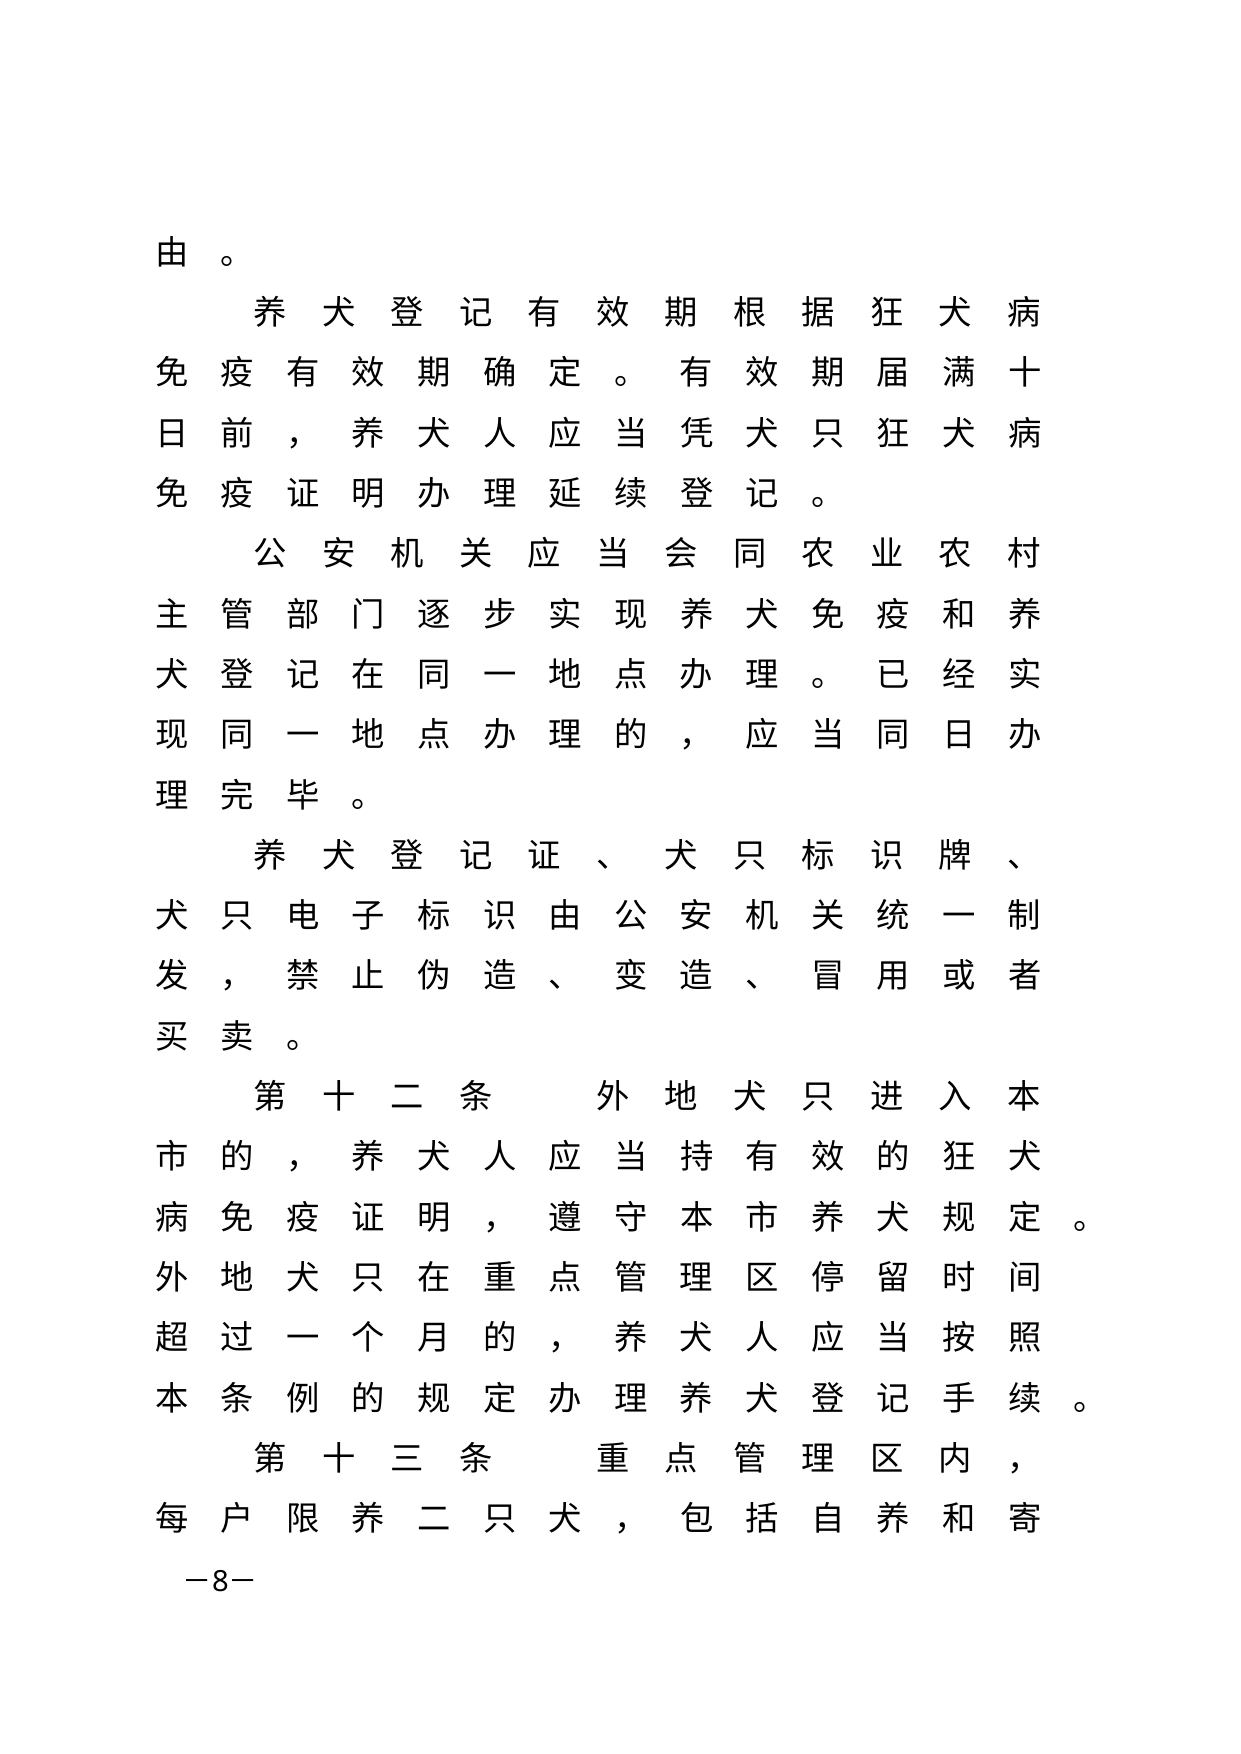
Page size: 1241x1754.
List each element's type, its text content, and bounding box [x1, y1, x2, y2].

text 第十三条 重点管理区内，每户限养二只犬，包括自养和寄养。 [155, 1426, 1073, 1546]
text 公安机关应当会同农业农村主管部门逐步实现养犬免疫和养犬登记在同一地点办理。已经实现同一地点办理的，应当同日办理完毕。 [155, 521, 1073, 823]
text 养犬登记有效期根据狂犬病免疫有效期确定。有效期届满十日前，养犬人应当凭犬只狂犬病免疫证明办理延续登记。 [155, 280, 1073, 521]
text 养犬登记证、犬只标识牌、犬只电子标识由公安机关统一制发，禁止伪造、变造、冒用或者买卖。 [155, 823, 1073, 1064]
text 养犬人应当在初次取得犬只狂犬病免疫证明之日起十五日内到公安机关确定的养犬登记服务场所办理养犬登记。对符合登记条件的，应当当场核发养犬登记证和犬只标识牌，依养犬人申请为犬只植入电子标识；对不符合登记条件的，不予登记，说明理由。 [155, 219, 1073, 280]
text 第十二条 外地犬只进入本市的，养犬人应当持有效的狂犬病免疫证明，遵守本市养犬规定。外地犬只在重点管理区停留时间超过一个月的，养犬人应当按照本条例的规定办理养犬登记手续。 [155, 1064, 1073, 1426]
